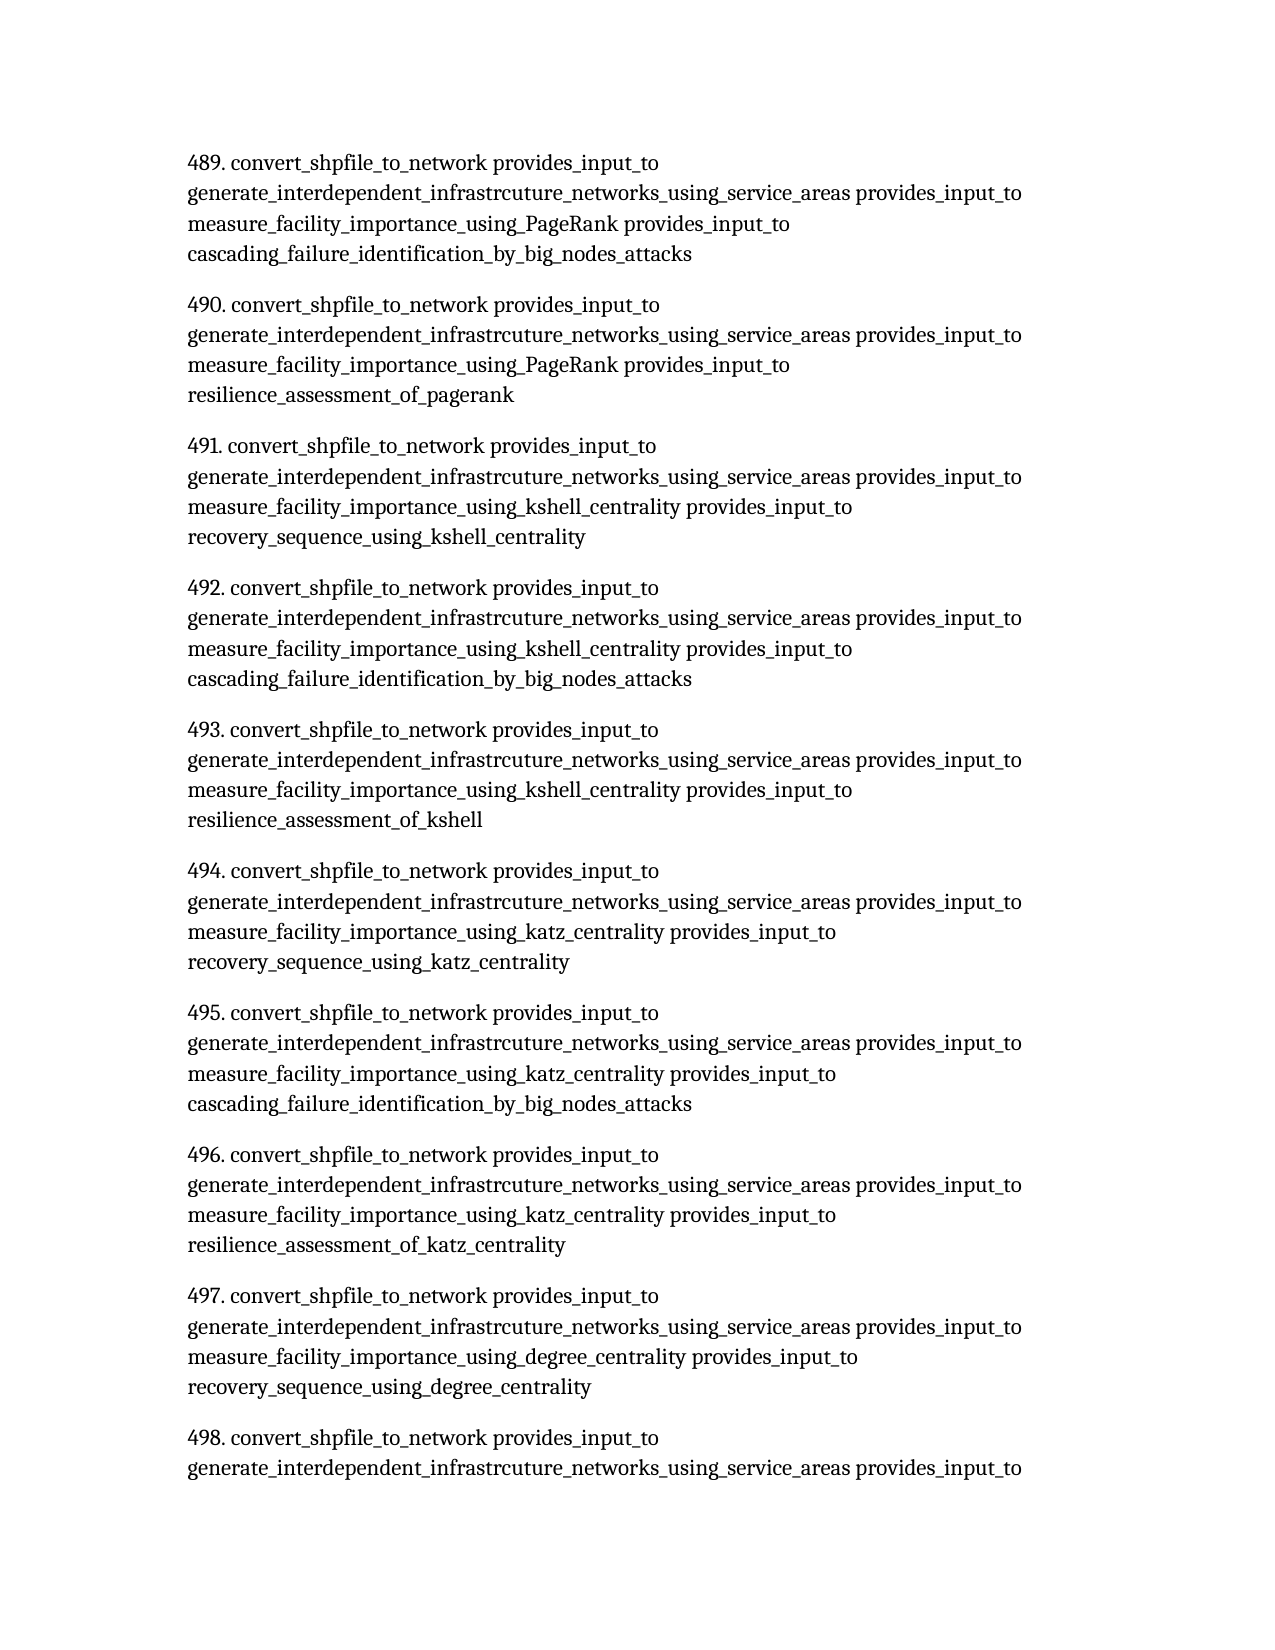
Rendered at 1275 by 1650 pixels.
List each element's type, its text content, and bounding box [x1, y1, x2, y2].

text 496. convert_shpfile_to_network provides_input_to generate_interdependent_infrastrcuture_networks_using_service_areas provides_input_to measure_facility_importance_using_katz_centrality provides_input_to resilience_assessment_of_katz_centrality [187, 1142, 1087, 1259]
text 493. convert_shpfile_to_network provides_input_to generate_interdependent_infrastrcuture_networks_using_service_areas provides_input_to measure_facility_importance_using_kshell_centrality provides_input_to resilience_assessment_of_kshell [187, 717, 1087, 834]
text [187, 1425, 1087, 1482]
text 491. convert_shpfile_to_network provides_input_to generate_interdependent_infrastrcuture_networks_using_service_areas provides_input_to measure_facility_importance_using_kshell_centrality provides_input_to recovery_sequence_using_kshell_centrality [187, 433, 1087, 550]
text 495. convert_shpfile_to_network provides_input_to generate_interdependent_infrastrcuture_networks_using_service_areas provides_input_to measure_facility_importance_using_katz_centrality provides_input_to cascading_failure_identification_by_big_nodes_attacks [187, 1000, 1087, 1117]
text 490. convert_shpfile_to_network provides_input_to generate_interdependent_infrastrcuture_networks_using_service_areas provides_input_to measure_facility_importance_using_PageRank provides_input_to resilience_assessment_of_pagerank [187, 292, 1087, 409]
text 494. convert_shpfile_to_network provides_input_to generate_interdependent_infrastrcuture_networks_using_service_areas provides_input_to measure_facility_importance_using_katz_centrality provides_input_to recovery_sequence_using_katz_centrality [187, 858, 1087, 975]
text 497. convert_shpfile_to_network provides_input_to generate_interdependent_infrastrcuture_networks_using_service_areas provides_input_to measure_facility_importance_using_degree_centrality provides_input_to recovery_sequence_using_degree_centrality [187, 1283, 1087, 1400]
text 492. convert_shpfile_to_network provides_input_to generate_interdependent_infrastrcuture_networks_using_service_areas provides_input_to measure_facility_importance_using_kshell_centrality provides_input_to cascading_failure_identification_by_big_nodes_attacks [187, 575, 1087, 692]
text 489. convert_shpfile_to_network provides_input_to generate_interdependent_infrastrcuture_networks_using_service_areas provides_input_to measure_facility_importance_using_PageRank provides_input_to cascading_failure_identification_by_big_nodes_attacks [187, 150, 1087, 267]
